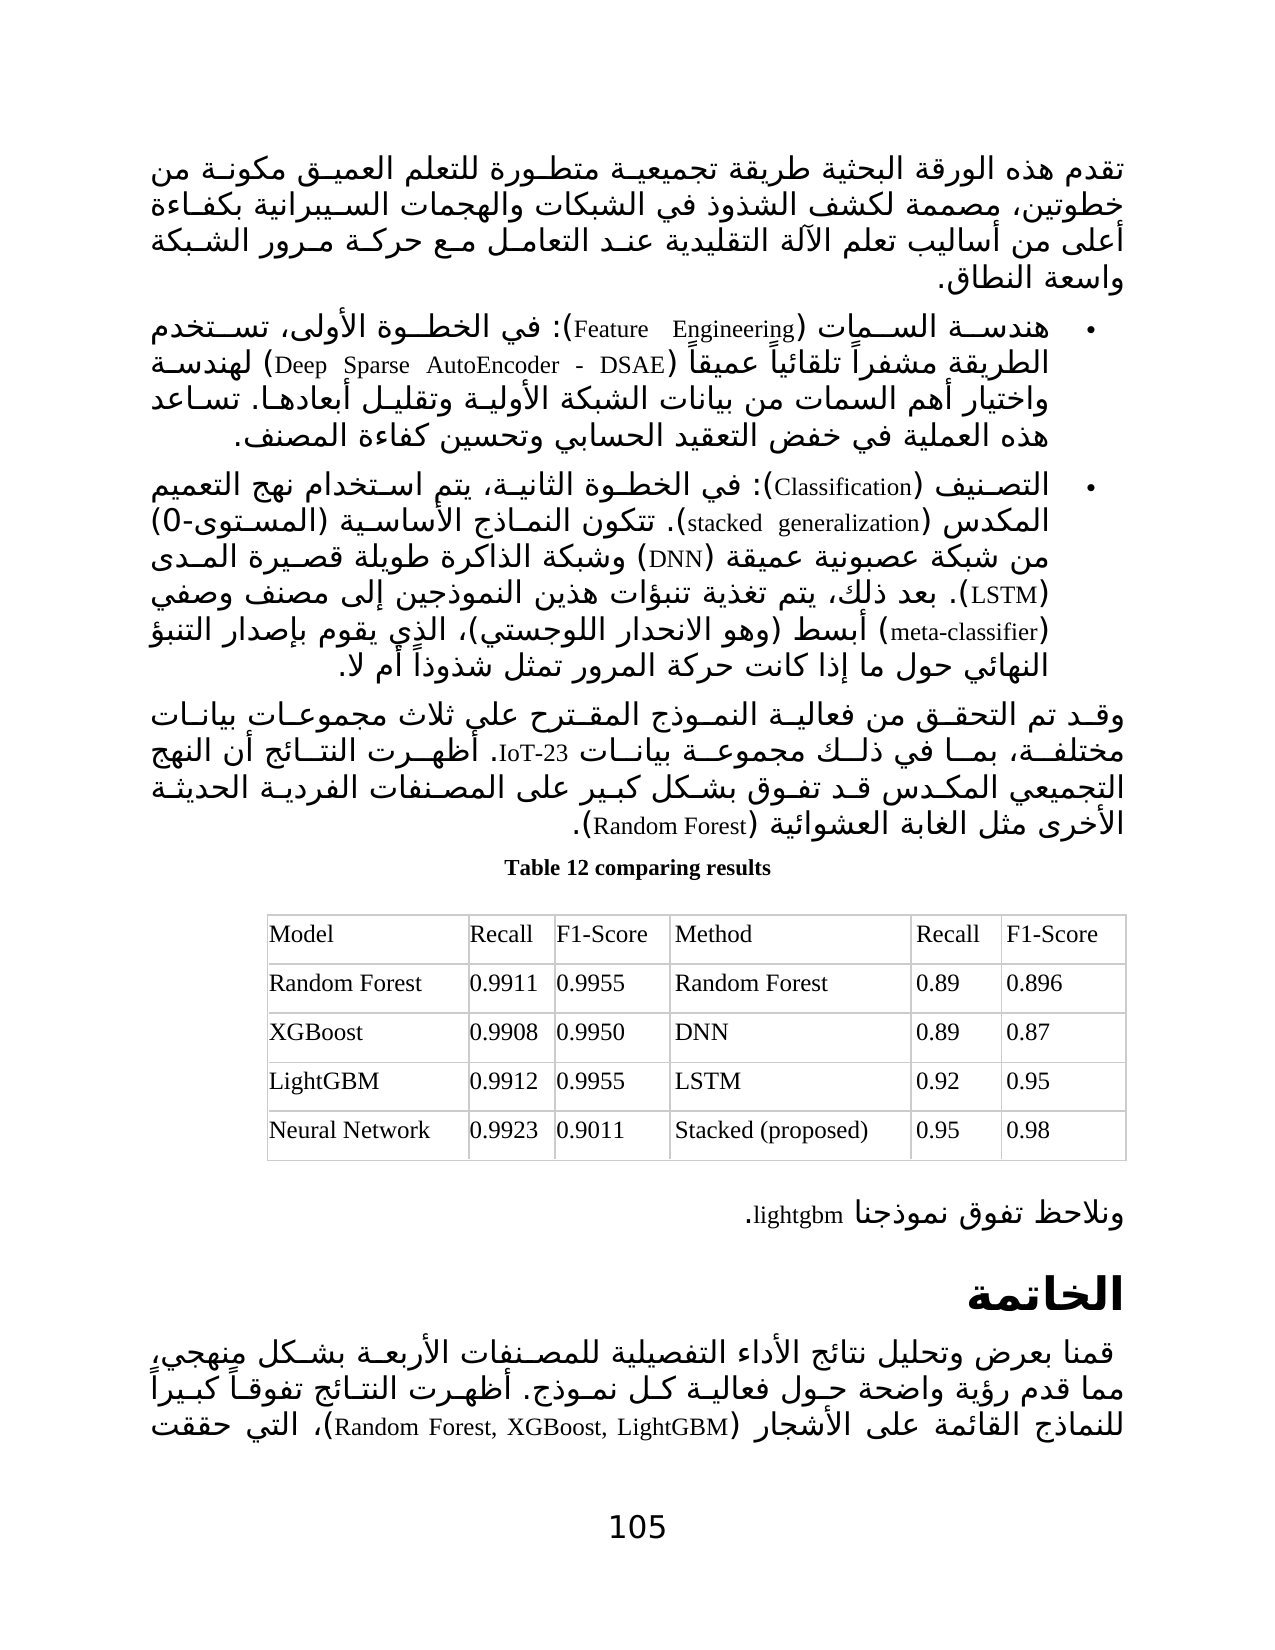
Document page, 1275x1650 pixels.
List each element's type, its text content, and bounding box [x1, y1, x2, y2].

table_cell LightGBM [268, 1063, 468, 1110]
table_cell Stacked (proposed) [671, 1112, 910, 1159]
table_header F1-Score [1002, 916, 1125, 963]
table_cell 0.9923 [470, 1112, 554, 1159]
table_cell Neural Network [268, 1111, 468, 1159]
table_cell 0.9011 [556, 1112, 669, 1159]
table_cell 0.95 [912, 1112, 1001, 1159]
table_header F1-Score [556, 916, 669, 963]
table_cell 0.92 [912, 1063, 1001, 1110]
table_cell 0.9912 [470, 1063, 554, 1110]
table_cell XGBoost [268, 1013, 468, 1061]
table_cell 0.89 [912, 1014, 1001, 1061]
list هندسة السمات (Feature Engineering): في الخطوة الأولى، تستخدم الطريقة مشفراً تلقائياً عميقاً (Deep Sparse AutoEncoder - DSAE) لهندسة واختيار أهم السمات من بيانات الشبكة الأولية وتقليل أبعادها. تساعد هذه العملية في خفض التعقيد الحسابي وتحسين كفاءة المصنف. [150, 308, 1087, 453]
table_cell 0.95 [1002, 1063, 1125, 1110]
table_header Recall [912, 916, 1001, 963]
table_cell Random Forest [671, 965, 910, 1012]
text الخاتمة [150, 1268, 1125, 1322]
table_header Model [268, 916, 468, 963]
table_cell DNN [671, 1014, 910, 1061]
text ونلاحظ تفوق نموذجنا lightgbm. [150, 914, 1125, 1231]
table_header Recall [470, 916, 554, 963]
table_cell 0.9911 [470, 965, 554, 1012]
table_cell 0.896 [1002, 965, 1125, 1012]
table_cell 0.9950 [556, 1014, 669, 1061]
text وقد تم التحقق من فعالية النموذج المقترح على ثلاث مجموعات بيانات مختلفة، بما في ذلك مجموعة بيانات IoT-23. أظهرت النتائج أن النهج التجميعي المكدس قد تفوق بشكل كبير على المصنفات الفردية الحديثة الأخرى مثل الغابة العشوائية (Random Forest). [150, 696, 1125, 842]
table_cell LSTM [671, 1063, 910, 1110]
table_cell 0.9955 [556, 965, 669, 1012]
table_cell 0.87 [1002, 1014, 1125, 1061]
table_cell 0.9908 [470, 1014, 554, 1061]
text تقدم هذه الورقة البحثية طريقة تجميعية متطورة للتعلم العميق مكونة من خطوتين، مصممة لكشف الشذوذ في الشبكات والهجمات السيبرانية بكفاءة أعلى من أساليب تعلم الآلة التقليدية عند التعامل مع حركة مرور الشبكة واسعة النطاق. [150, 150, 1125, 295]
table_cell 0.98 [1002, 1112, 1125, 1159]
list التصنيف (Classification): في الخطوة الثانية، يتم استخدام نهج التعميم المكدس (stacked generalization). تتكون النماذج الأساسية (المستوى-0) من شبكة عصبونية عميقة (DNN) وشبكة الذاكرة طويلة قصيرة المدى (LSTM). بعد ذلك، يتم تغذية تنبؤات هذين النموذجين إلى مصنف وصفي (meta-classifier) أبسط (وهو الانحدار اللوجستي)، الذي يقوم بإصدار التنبؤ النهائي حول ما إذا كانت حركة المرور تمثل شذوذاً أم لا. [150, 466, 1087, 684]
table_header Method [671, 916, 910, 963]
table_cell 0.89 [912, 965, 1001, 1012]
table_cell 0.9955 [556, 1063, 669, 1110]
table_cell Random Forest [268, 964, 468, 1012]
